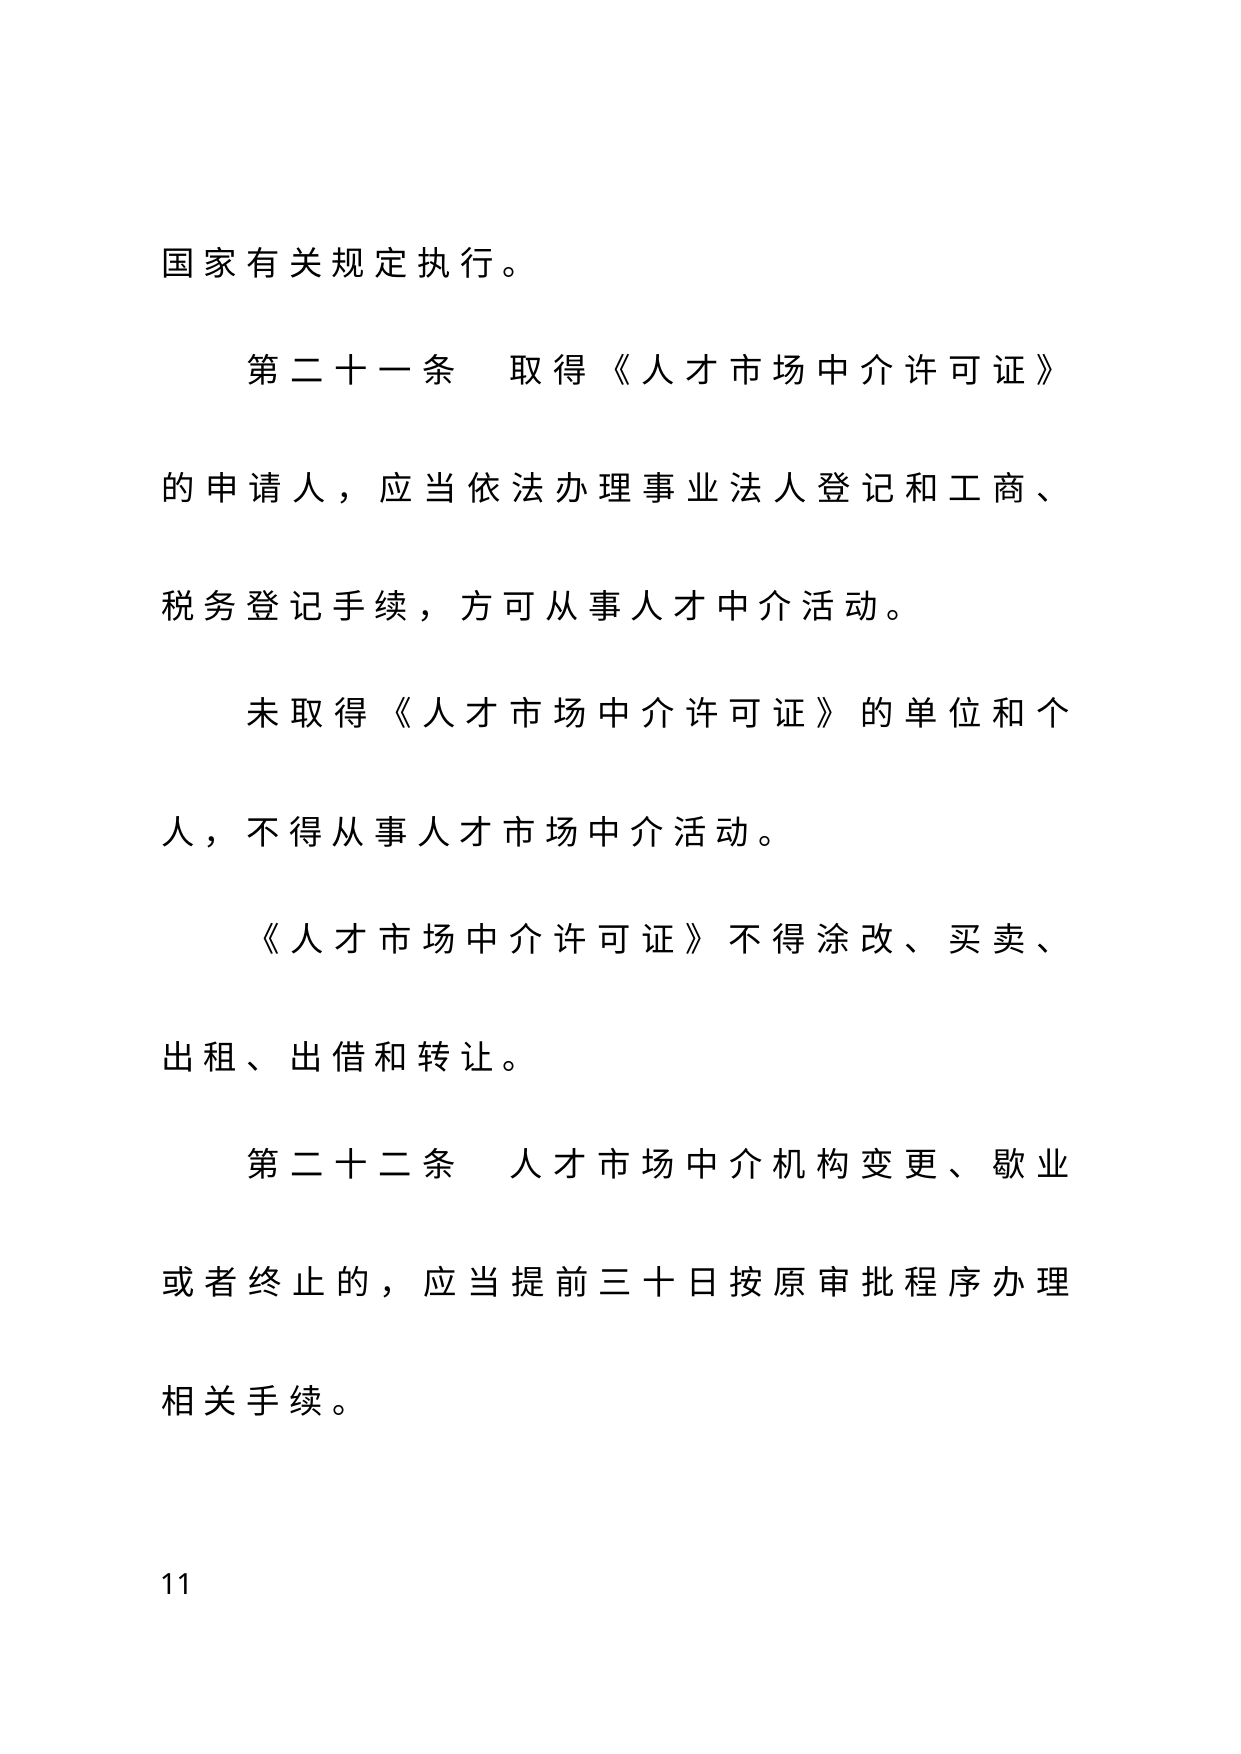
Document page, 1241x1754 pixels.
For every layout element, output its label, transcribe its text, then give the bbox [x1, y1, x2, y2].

text 未取得《人才市场中介许可证》的单位和个人，不得从事人才市场中介活动。 [161, 664, 1079, 877]
text 《人才市场中介许可证》不得涂改、买卖、出租、出借和转让。 [161, 889, 1079, 1102]
text 第二十一条 取得《人才市场中介许可证》的申请人，应当依法办理事业法人登记和工商、税务登记手续，方可从事人才中介活动。 [161, 320, 1079, 652]
text 第二十二条 人才市场中介机构变更、歇业或者终止的，应当提前三十日按原审批程序办理相关手续。 [161, 1114, 1079, 1446]
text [161, 213, 1079, 308]
